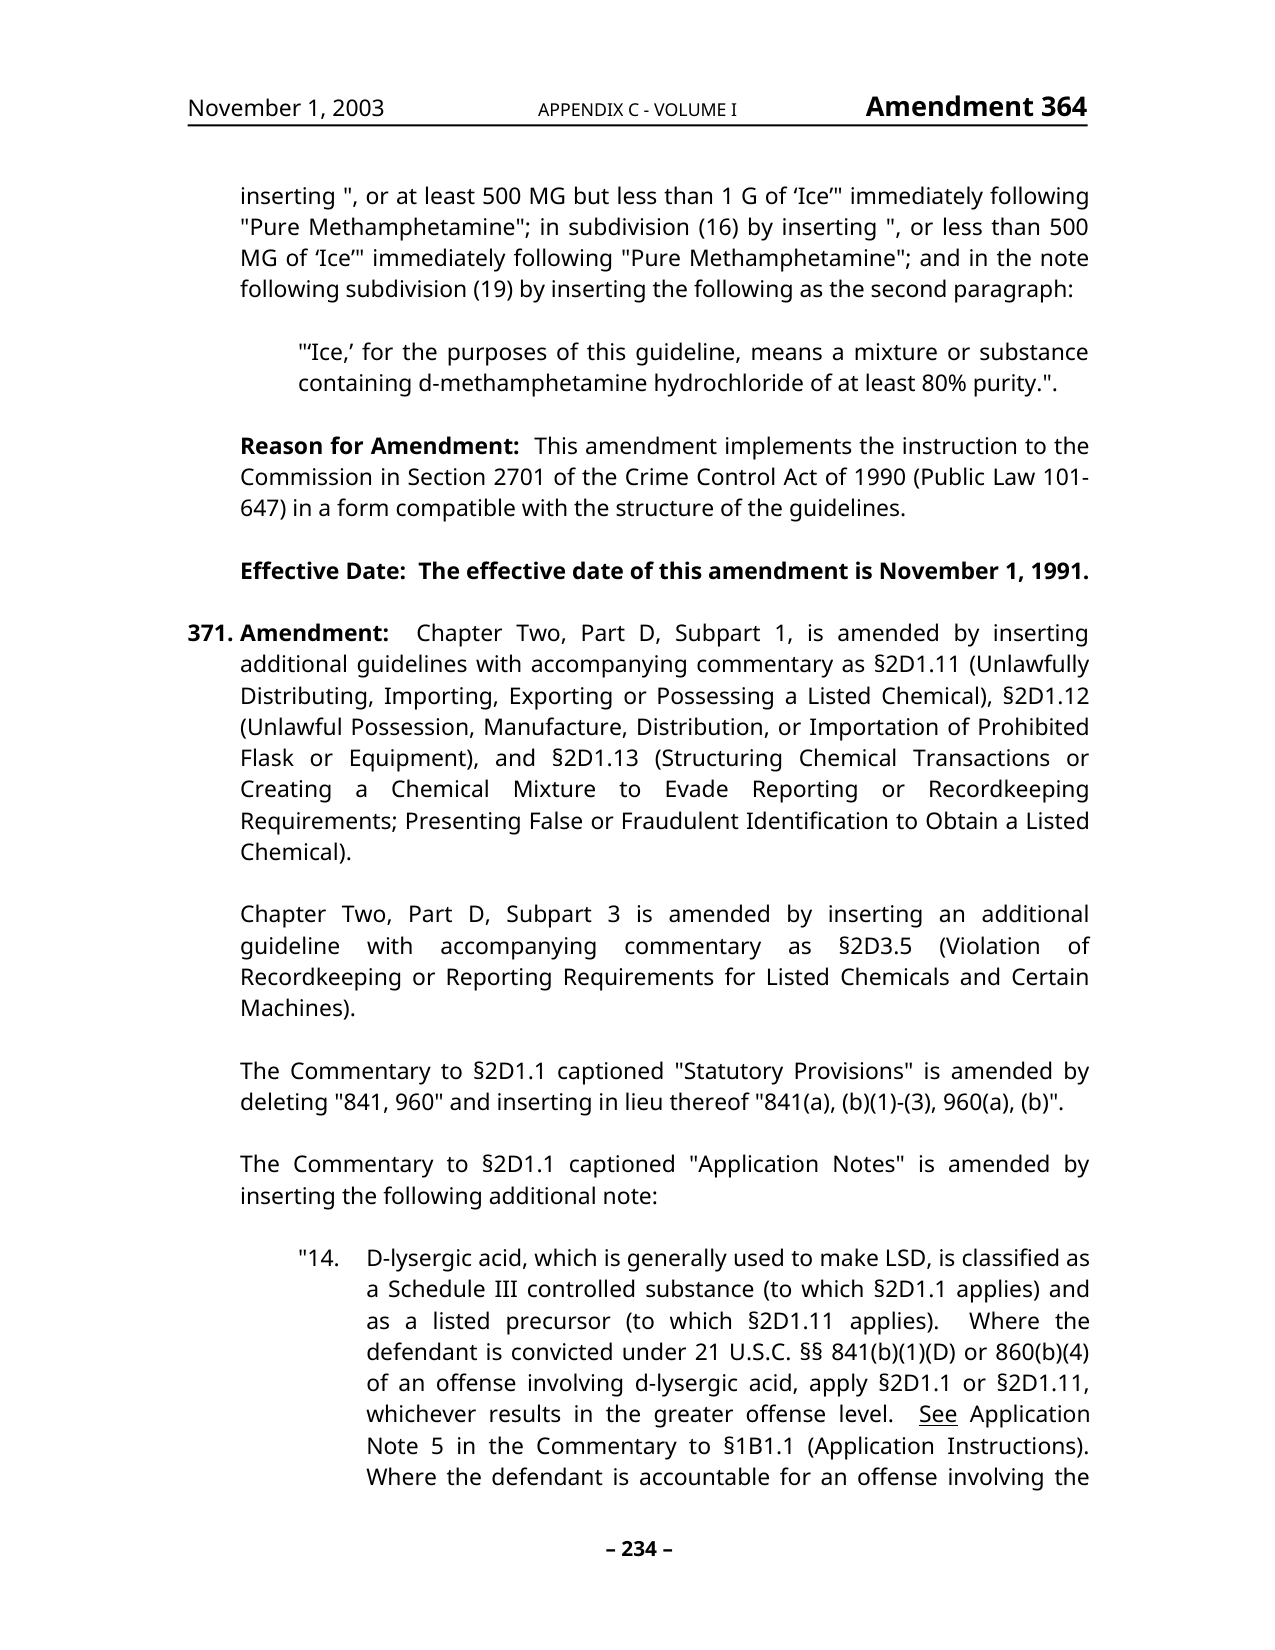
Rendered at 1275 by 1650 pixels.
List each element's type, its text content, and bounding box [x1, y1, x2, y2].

text Reason for Amendment: This amendment implements the instruction to the Commission in Section 2701 of the Crime Control Act of 1990 (Public Law 101-647) in a form compatible with the structure of the guidelines. [240, 430, 1091, 523]
text Effective Date: The effective date of this amendment is November 1, 1991. [240, 555, 1091, 586]
text The Commentary to §2D1.1 captioned "Application Notes" is amended by inserting the following additional note: [240, 1148, 1091, 1211]
text 371. Amendment: Chapter Two, Part D, Subpart 1, is amended by inserting additional guidelines with accompanying commentary as §2D1.11 (Unlawfully Distributing, Importing, Exporting or Possessing a Listed Chemical), §2D1.12 (Unlawful Possession, Manufacture, Distribution, or Importation of Prohibited Flask or Equipment), and §2D1.13 (Structuring Chemical Transactions or Creating a Chemical Mixture to Evade Reporting or Recordkeeping Requirements; Presenting False or Fraudulent Identification to Obtain a Listed Chemical). [187, 617, 1091, 867]
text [187, 180, 1091, 305]
text The Commentary to §2D1.1 captioned "Statutory Provisions" is amended by deleting "841, 960" and inserting in lieu thereof "841(a), (b)(1)-(3), 960(a), (b)". [240, 1055, 1091, 1117]
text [298, 1242, 1091, 1492]
text "‘Ice,’ for the purposes of this guideline, means a mixture or substance containing d-methamphetamine hydrochloride of at least 80% purity.". [298, 336, 1091, 398]
text Chapter Two, Part D, Subpart 3 is amended by inserting an additional guideline with accompanying commentary as §2D3.5 (Violation of Recordkeeping or Reporting Requirements for Listed Chemicals and Certain Machines). [240, 898, 1091, 1023]
